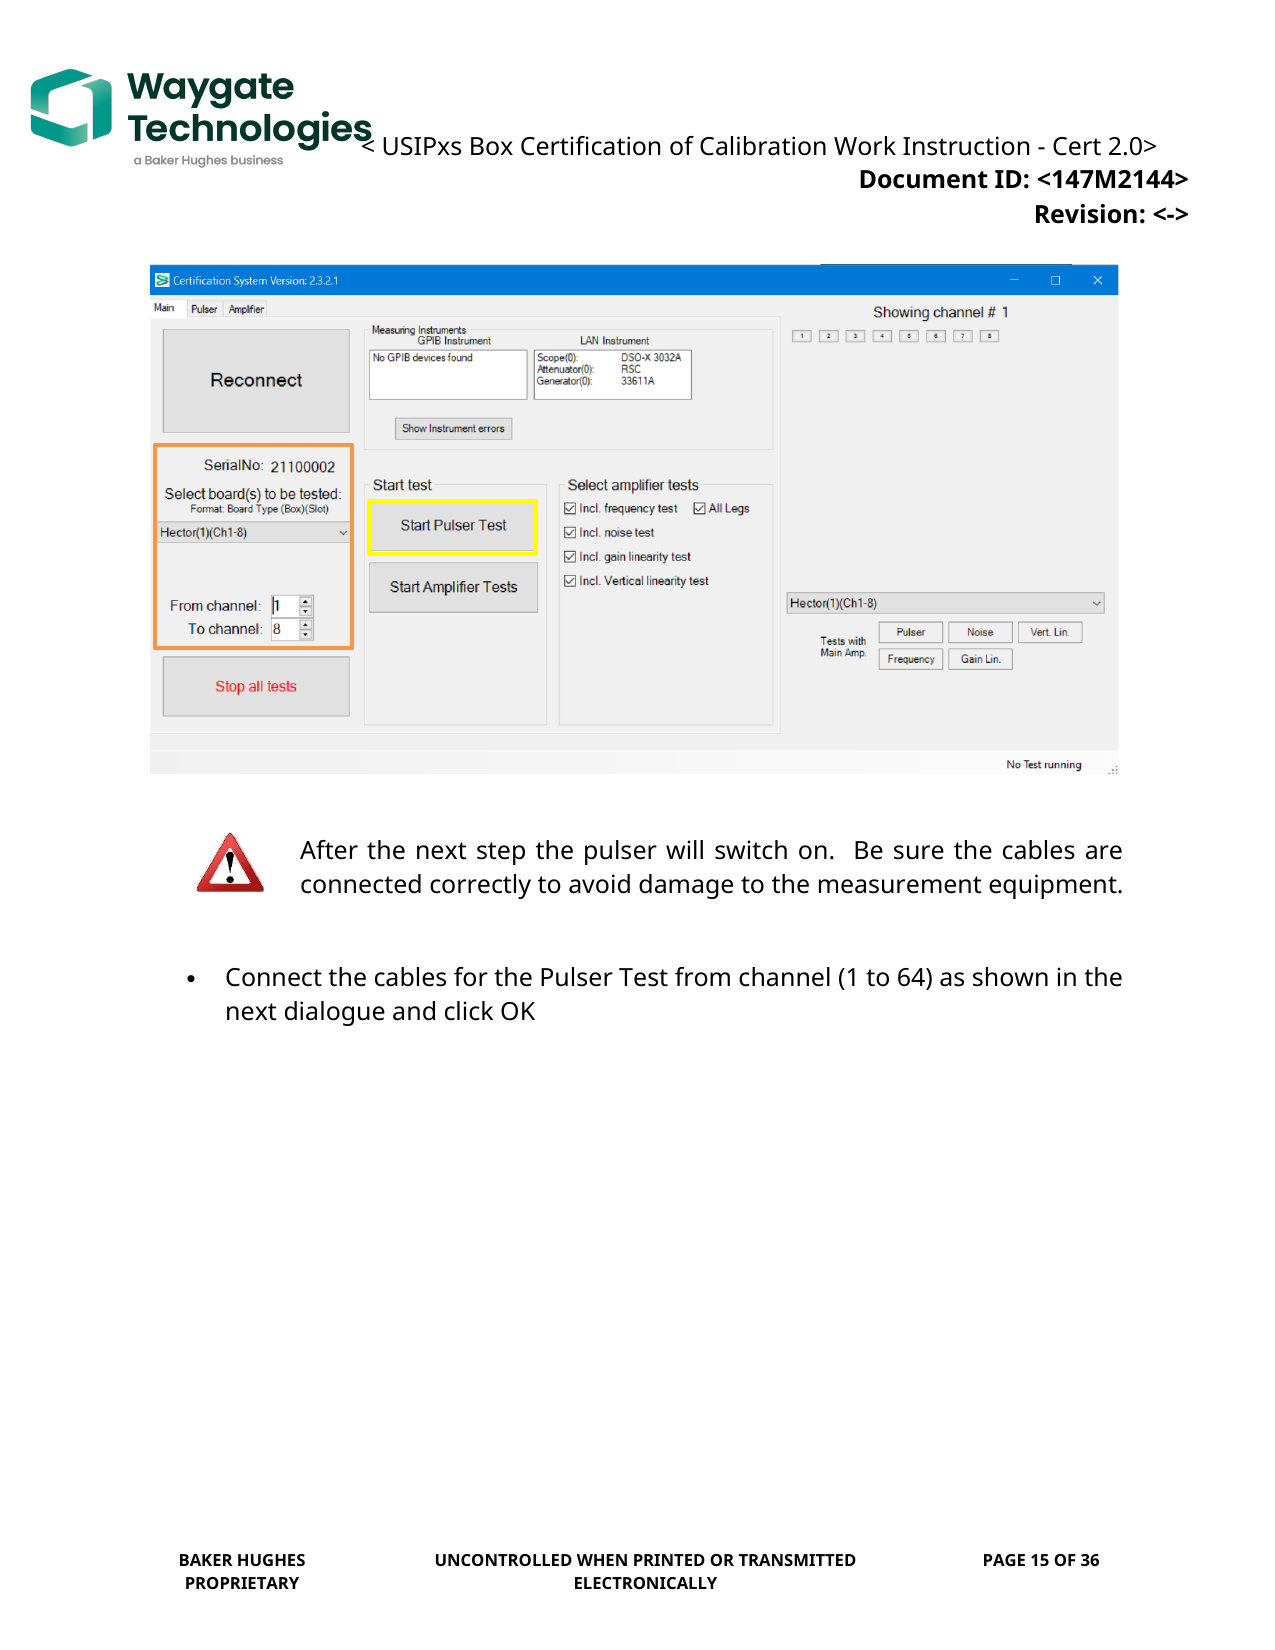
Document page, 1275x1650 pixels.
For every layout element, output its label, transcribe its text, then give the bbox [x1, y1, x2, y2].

picture [196, 833, 264, 892]
list Connect the cables for the Pulser Test from channel (1 to 64) as shown in the next dialogue and click OK [187, 959, 1125, 1028]
picture [21, 60, 379, 176]
text After the next step the pulser will switch on. Be sure the cables are connected correctly to avoid damage to the measurement equipment. [300, 832, 1125, 900]
picture [150, 264, 1119, 774]
